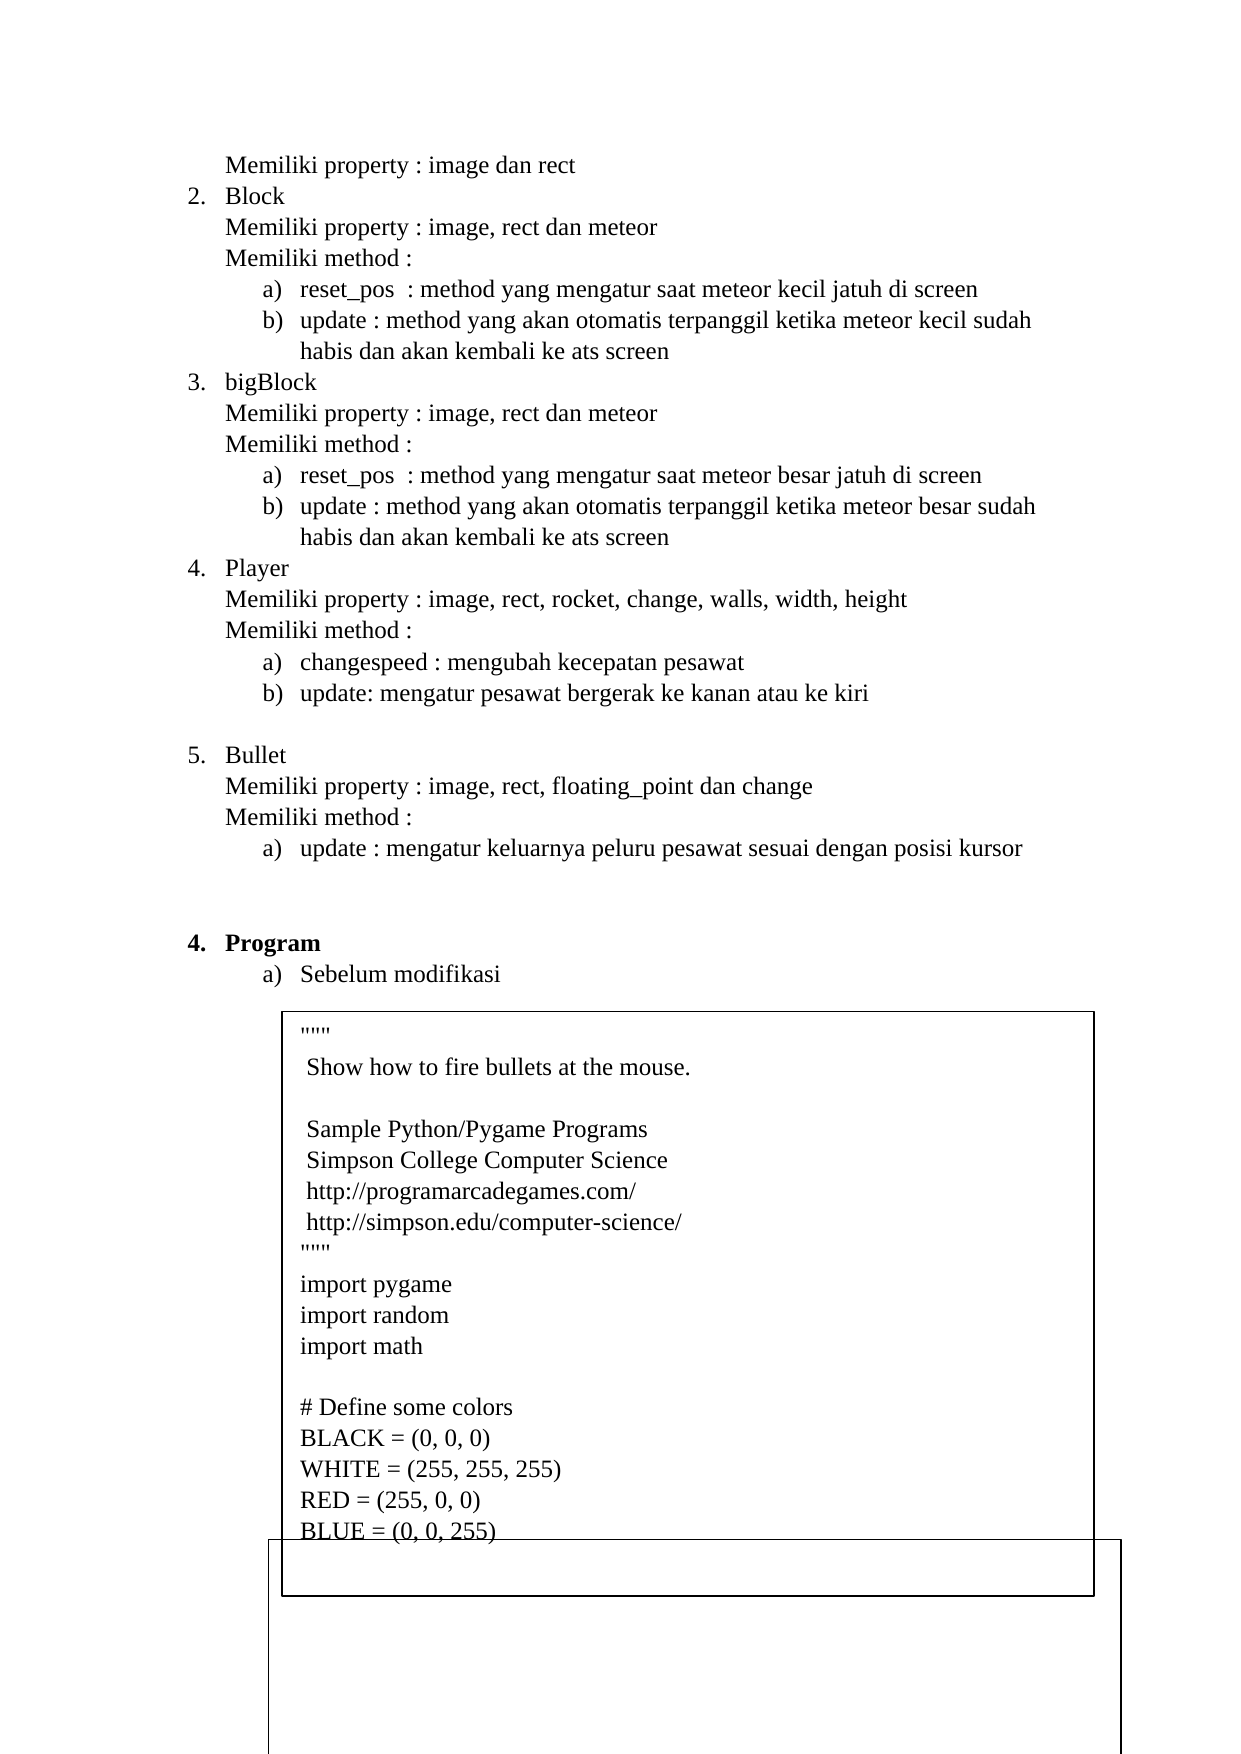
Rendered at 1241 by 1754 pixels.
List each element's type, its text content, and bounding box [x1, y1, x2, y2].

list Memiliki property : image, rect dan meteor [225, 398, 1090, 427]
list changespeed : mengubah kecepatan pesawat [262, 647, 1090, 675]
list Memiliki method : [225, 802, 1090, 831]
list Memiliki property : image, rect dan meteor [225, 212, 1090, 241]
list Memiliki property : image, rect, rocket, change, walls, width, height [225, 584, 1090, 613]
list BLUE = (0, 0, 255) [300, 1516, 1090, 1539]
list update: mengatur pesawat bergerak ke kanan atau ke kiri [262, 678, 1090, 706]
list update : method yang akan otomatis terpanggil ketika meteor besar sudah habis dan akan kembali ke ats screen [262, 491, 1090, 551]
list Player [187, 553, 1090, 582]
list Show how to fire bullets at the mouse. [300, 1052, 1090, 1081]
list import random [300, 1300, 1090, 1329]
list Program [187, 928, 1090, 957]
list BLACK = (0, 0, 0) [300, 1423, 1090, 1452]
list Sample Python/Pygame Programs [300, 1114, 1090, 1142]
list # Define some colors [300, 1392, 1090, 1421]
list """ [300, 1021, 1090, 1050]
list WHITE = (255, 255, 255) [300, 1454, 1090, 1483]
list Memiliki method : [225, 616, 1090, 644]
list import pygame [300, 1269, 1090, 1298]
list Simpson College Computer Science [300, 1145, 1090, 1173]
list update : mengatur keluarnya peluru pesawat sesuai dengan posisi kursor [262, 833, 1090, 862]
list bigBlock [187, 367, 1090, 396]
list import math [300, 1331, 1090, 1360]
list reset_pos : method yang mengatur saat meteor kecil jatuh di screen [262, 274, 1090, 303]
list Memiliki method : [225, 429, 1090, 458]
list http://programarcadegames.com/ [300, 1176, 1090, 1204]
list Bullet [187, 740, 1090, 768]
list Memiliki property : image, rect, floating_point dan change [225, 771, 1090, 799]
list Memiliki property : image dan rect [225, 150, 1090, 179]
list reset_pos : method yang mengatur saat meteor besar jatuh di screen [262, 460, 1090, 489]
list RED = (255, 0, 0) [300, 1485, 1090, 1514]
list Block [187, 181, 1090, 210]
list Memiliki method : [225, 243, 1090, 272]
list http://simpson.edu/computer-science/ [300, 1207, 1090, 1236]
list """ [300, 1238, 1090, 1267]
list Sebelum modifikasi [262, 959, 1090, 988]
list update : method yang akan otomatis terpanggil ketika meteor kecil sudah habis dan akan kembali ke ats screen [262, 305, 1090, 365]
